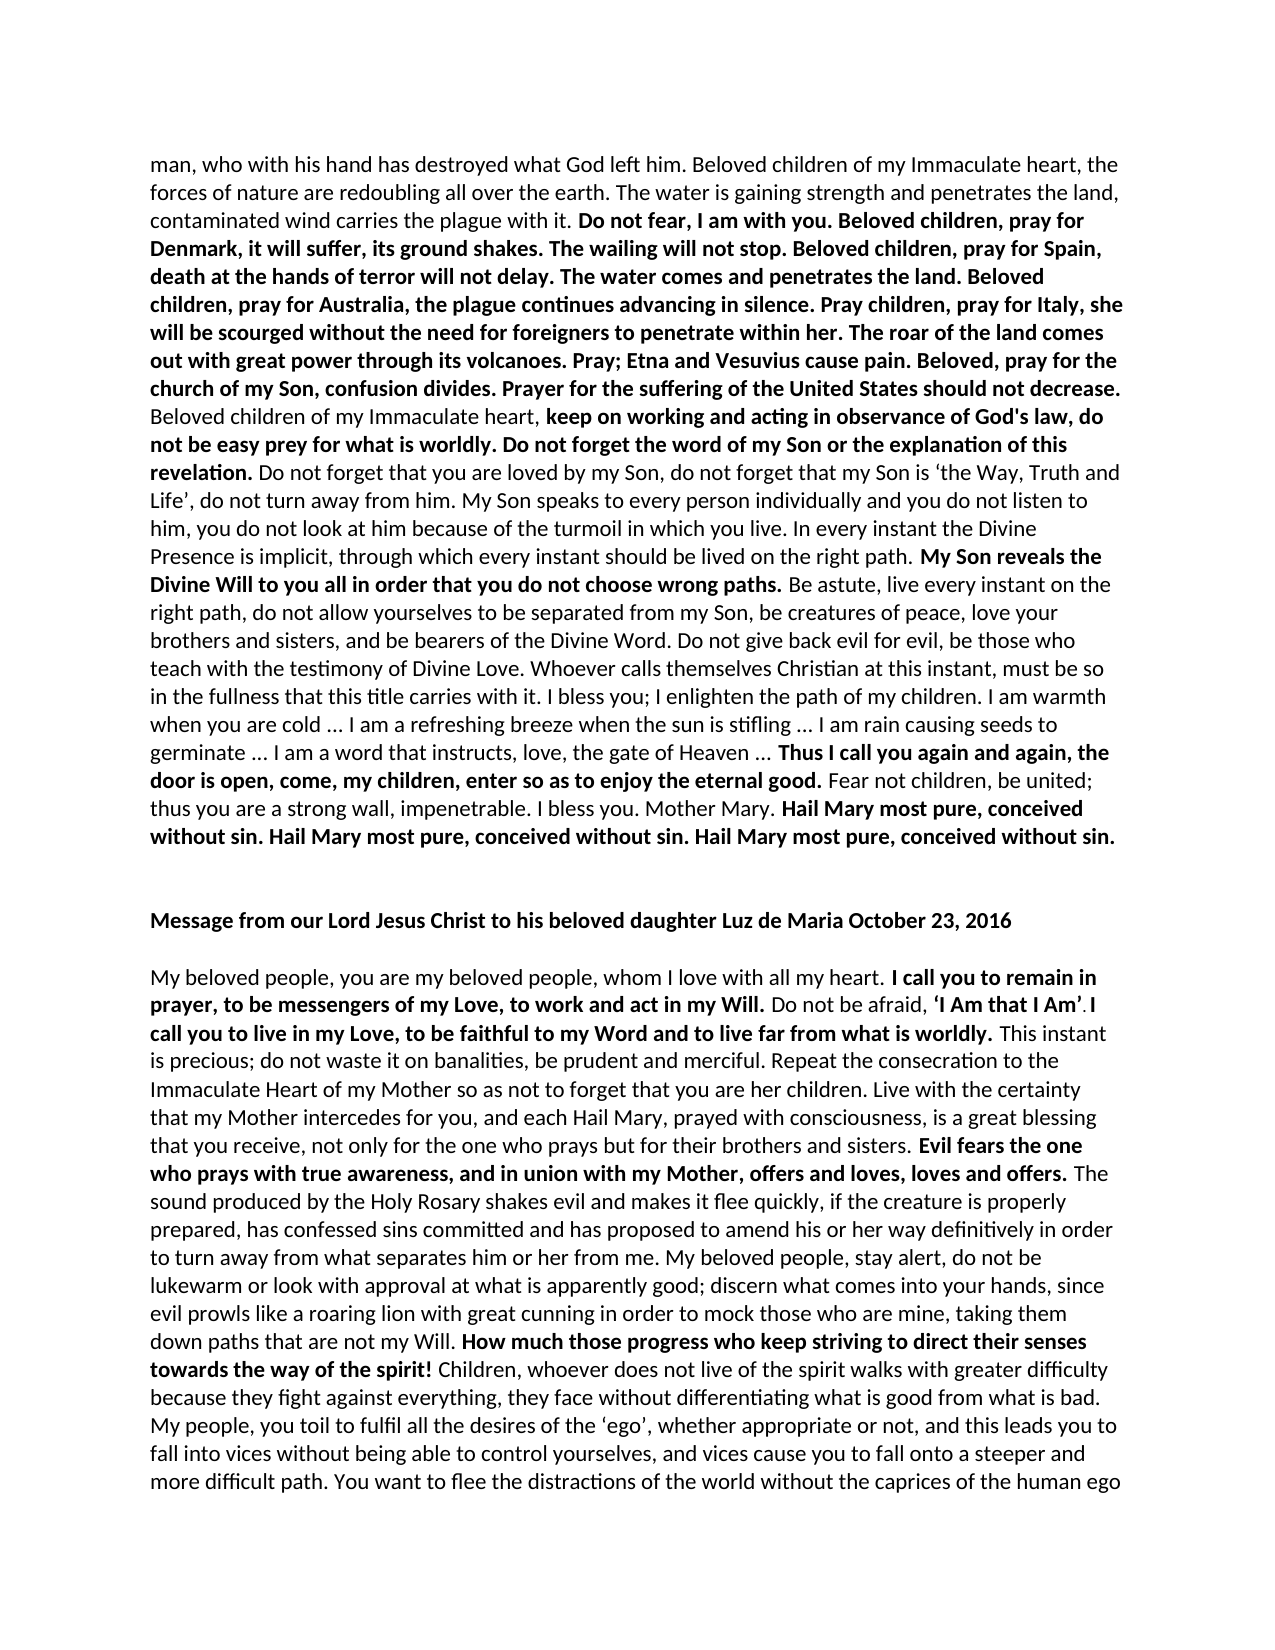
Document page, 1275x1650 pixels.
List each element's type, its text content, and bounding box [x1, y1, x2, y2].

text Message from our Lord Jesus Christ to his beloved daughter Luz de Maria October 23, 2016 [150, 907, 1125, 934]
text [150, 963, 1125, 1495]
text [150, 150, 1125, 851]
